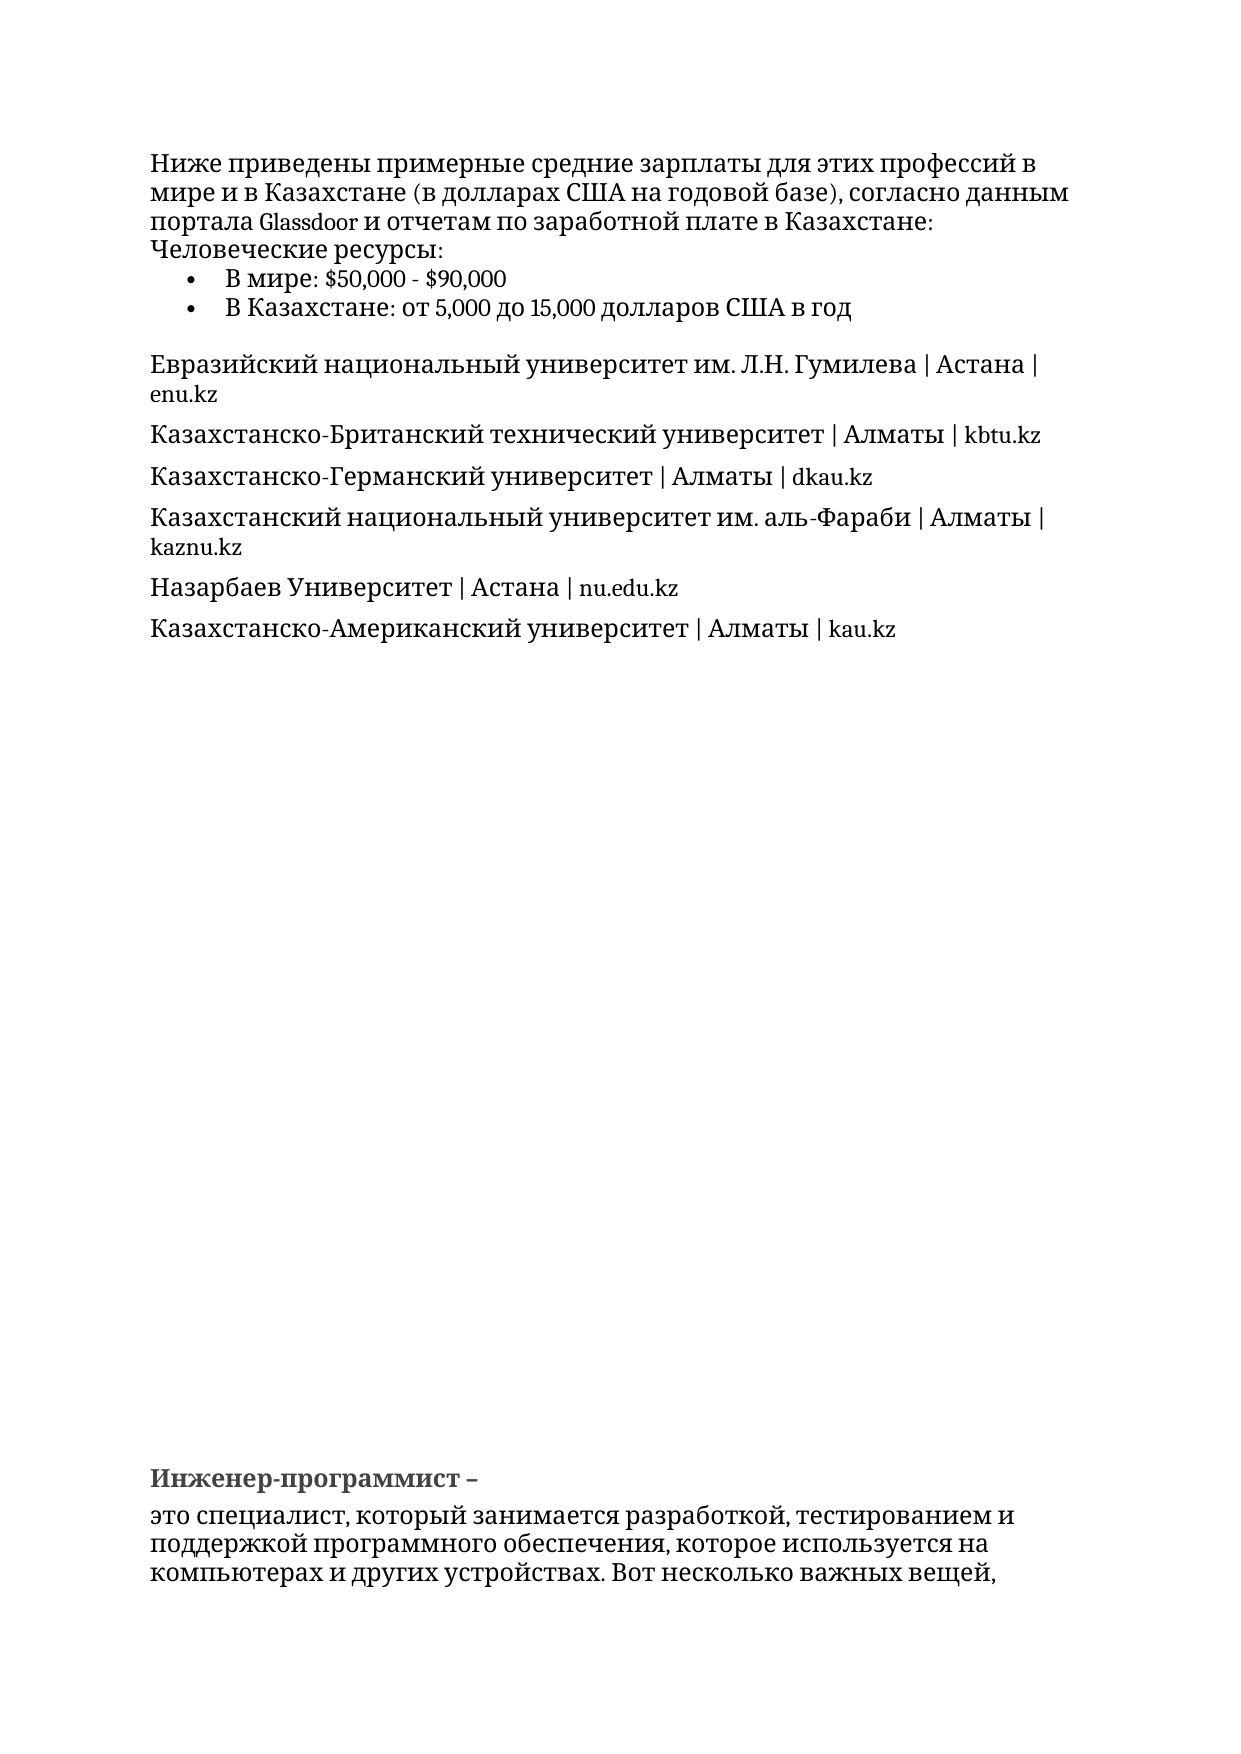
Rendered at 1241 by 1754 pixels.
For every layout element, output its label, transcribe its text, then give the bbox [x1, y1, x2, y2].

subtitle Казахстанско-Германский университет | Алматы | dkau.kz [150, 462, 1090, 491]
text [150, 1502, 1090, 1588]
subtitle Евразийский национальный университет им. Л.Н. Гумилева | Астана | enu.kz [150, 351, 1090, 409]
list В Казахстане: от 5,000 до 15,000 долларов США в год [187, 294, 1090, 322]
subtitle Назарбаев Университет | Астана | nu.edu.kz [150, 574, 1090, 602]
subtitle Казахстанско-Американский университет | Алматы | kau.kz [150, 615, 1090, 644]
text Человеческие ресурсы: [150, 236, 1090, 265]
text Ниже приведены примерные средние зарплаты для этих профессий в мире и в Казахстане (в долларах США на годовой базе), согласно данным портала Glassdoor и отчетам по заработной плате в Казахстане: [150, 150, 1090, 236]
subtitle Казахстанско-Британский технический университет | Алматы | kbtu.kz [150, 421, 1090, 450]
list В мире: $50,000 - $90,000 [187, 265, 1090, 294]
subtitle Инженер-программист – [150, 1464, 1090, 1493]
subtitle Казахстанский национальный университет им. аль-Фараби | Алматы | kaznu.kz [150, 504, 1090, 561]
